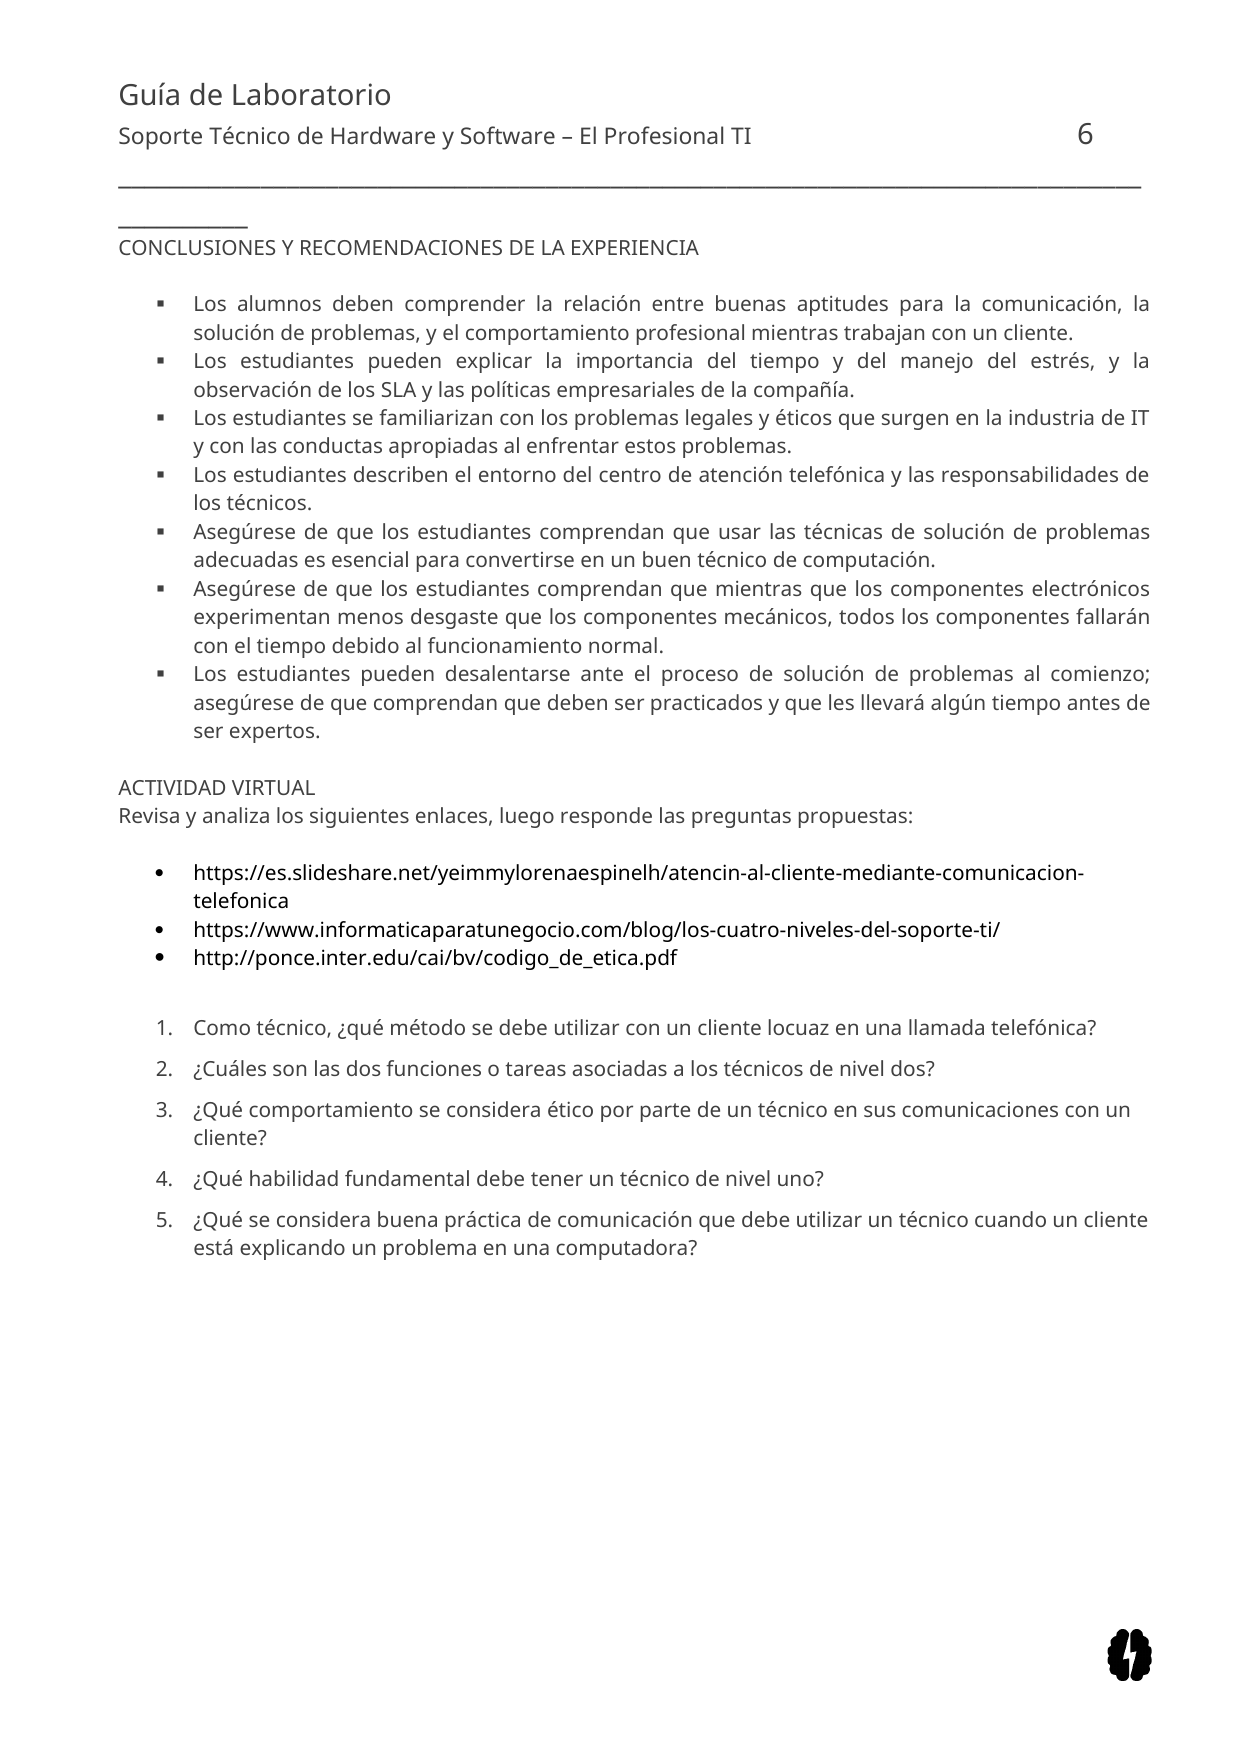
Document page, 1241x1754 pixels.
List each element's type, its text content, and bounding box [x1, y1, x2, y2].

subtitle ACTIVIDAD VIRTUAL [118, 773, 1152, 801]
list https://www.informaticaparatunegocio.com/blog/los-cuatro-niveles-del-soporte-ti/ [156, 915, 1152, 943]
list ¿Qué comportamiento se considera ético por parte de un técnico en sus comunicaciones con un cliente? [156, 1095, 1152, 1152]
list https://es.slideshare.net/yeimmylorenaespinelh/atencin-al-cliente-mediante-comunicacion-telefonica [156, 858, 1152, 915]
text Revisa y analiza los siguientes enlaces, luego responde las preguntas propuestas: [118, 801, 1152, 830]
list Como técnico, ¿qué método se debe utilizar con un cliente locuaz en una llamada telefónica? [156, 1013, 1152, 1041]
list ¿Cuáles son las dos funciones o tareas asociadas a los técnicos de nivel dos? [156, 1054, 1152, 1082]
list http://ponce.inter.edu/cai/bv/codigo_de_etica.pdf [156, 943, 1152, 972]
list Asegúrese de que los estudiantes comprendan que usar las técnicas de solución de problemas adecuadas es esencial para convertirse en un buen técnico de computación. [156, 517, 1152, 574]
list Los alumnos deben comprender la relación entre buenas aptitudes para la comunicación, la solución de problemas, y el comportamiento profesional mientras trabajan con un cliente. [156, 289, 1152, 346]
list Los estudiantes se familiarizan con los problemas legales y éticos que surgen en la industria de IT y con las conductas apropiadas al enfrentar estos problemas. [156, 403, 1152, 460]
subtitle CONCLUSIONES Y RECOMENDACIONES DE LA EXPERIENCIA [118, 233, 1152, 261]
list Los estudiantes describen el entorno del centro de atención telefónica y las responsabilidades de los técnicos. [156, 460, 1152, 517]
list ¿Qué habilidad fundamental debe tener un técnico de nivel uno? [156, 1164, 1152, 1193]
list Los estudiantes pueden explicar la importancia del tiempo y del manejo del estrés, y la observación de los SLA y las políticas empresariales de la compañía. [156, 346, 1152, 403]
list Asegúrese de que los estudiantes comprendan que mientras que los componentes electrónicos experimentan menos desgaste que los componentes mecánicos, todos los componentes fallarán con el tiempo debido al funcionamiento normal. [156, 574, 1152, 659]
picture [1107, 1629, 1152, 1681]
list Los estudiantes pueden desalentarse ante el proceso de solución de problemas al comienzo; asegúrese de que comprendan que deben ser practicados y que les llevará algún tiempo antes de ser expertos. [156, 659, 1152, 744]
list ¿Qué se considera buena práctica de comunicación que debe utilizar un técnico cuando un cliente está explicando un problema en una computadora? [156, 1205, 1152, 1262]
